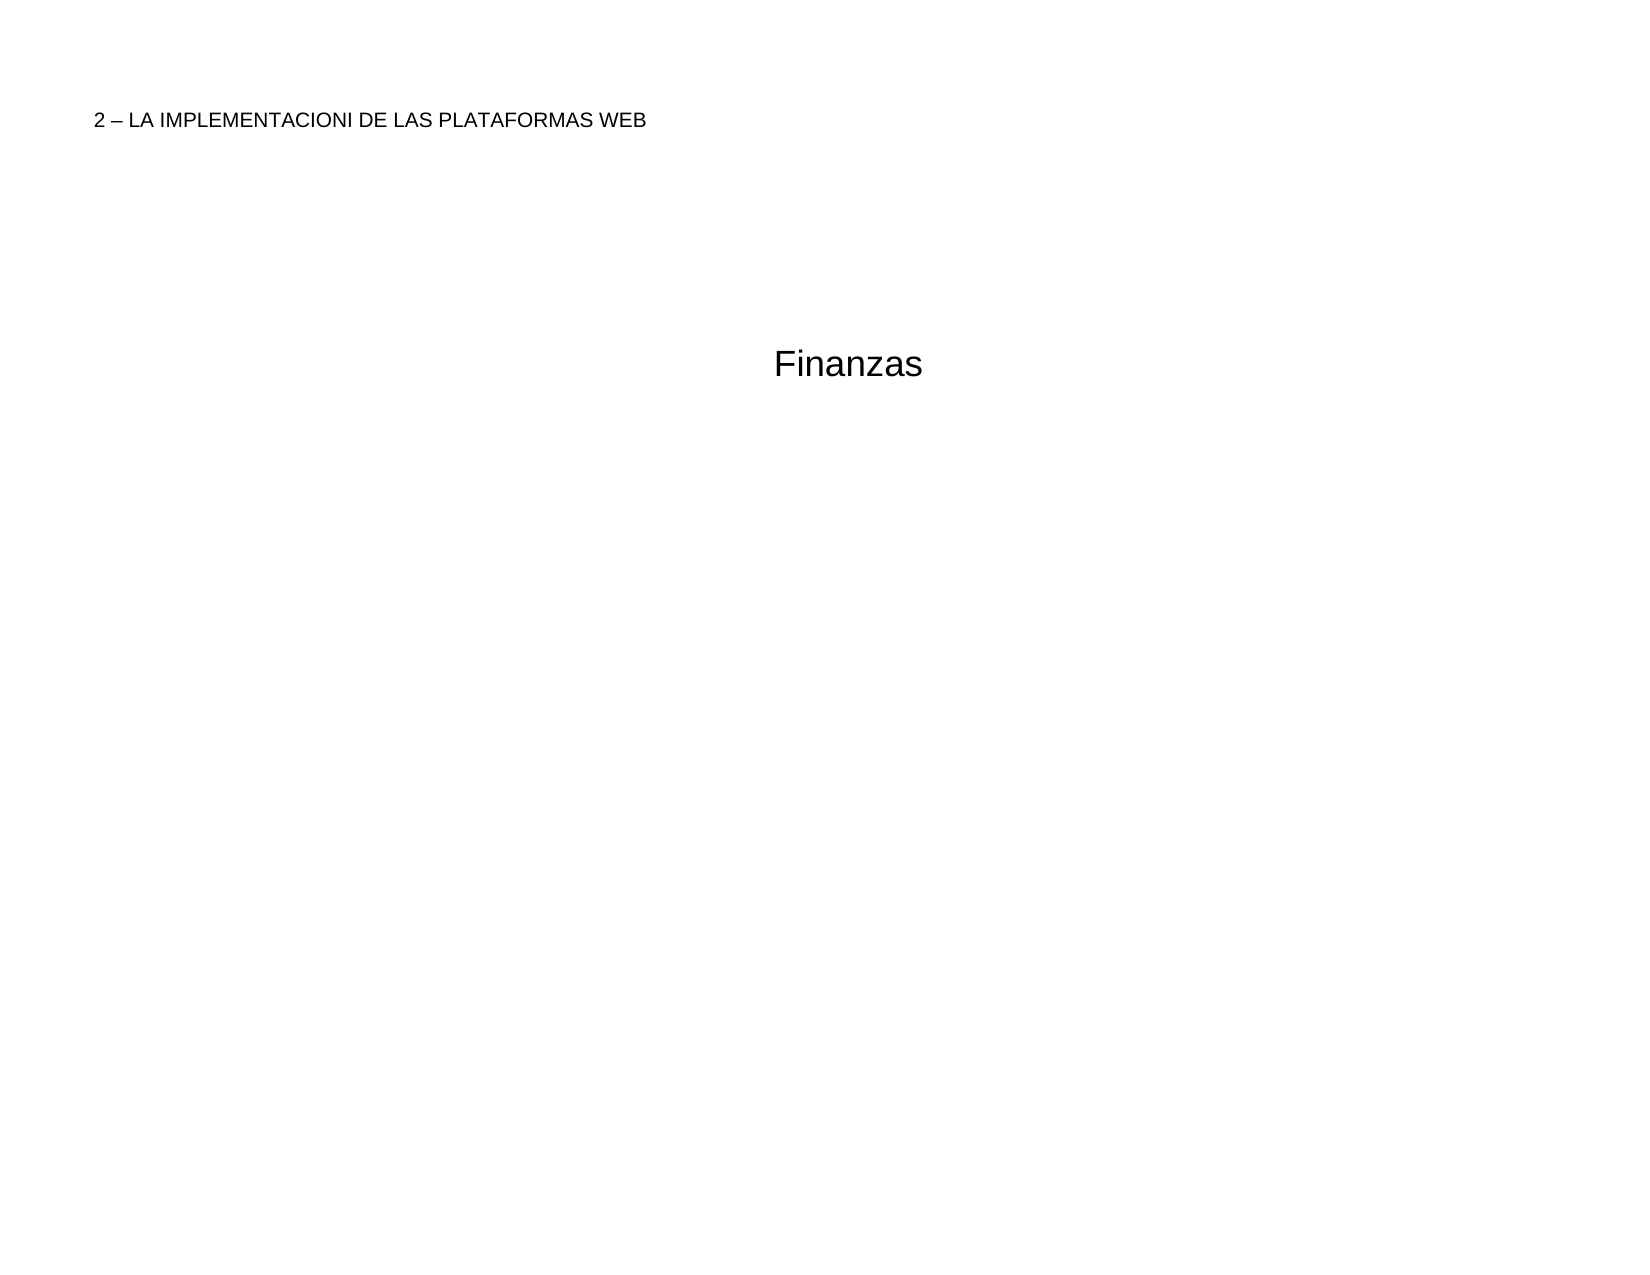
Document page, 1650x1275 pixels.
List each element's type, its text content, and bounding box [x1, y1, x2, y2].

text 2 – LA IMPLEMENTACIONI DE LAS PLATAFORMAS WEB [94, 110, 1537, 131]
text Finanzas [768, 342, 928, 384]
